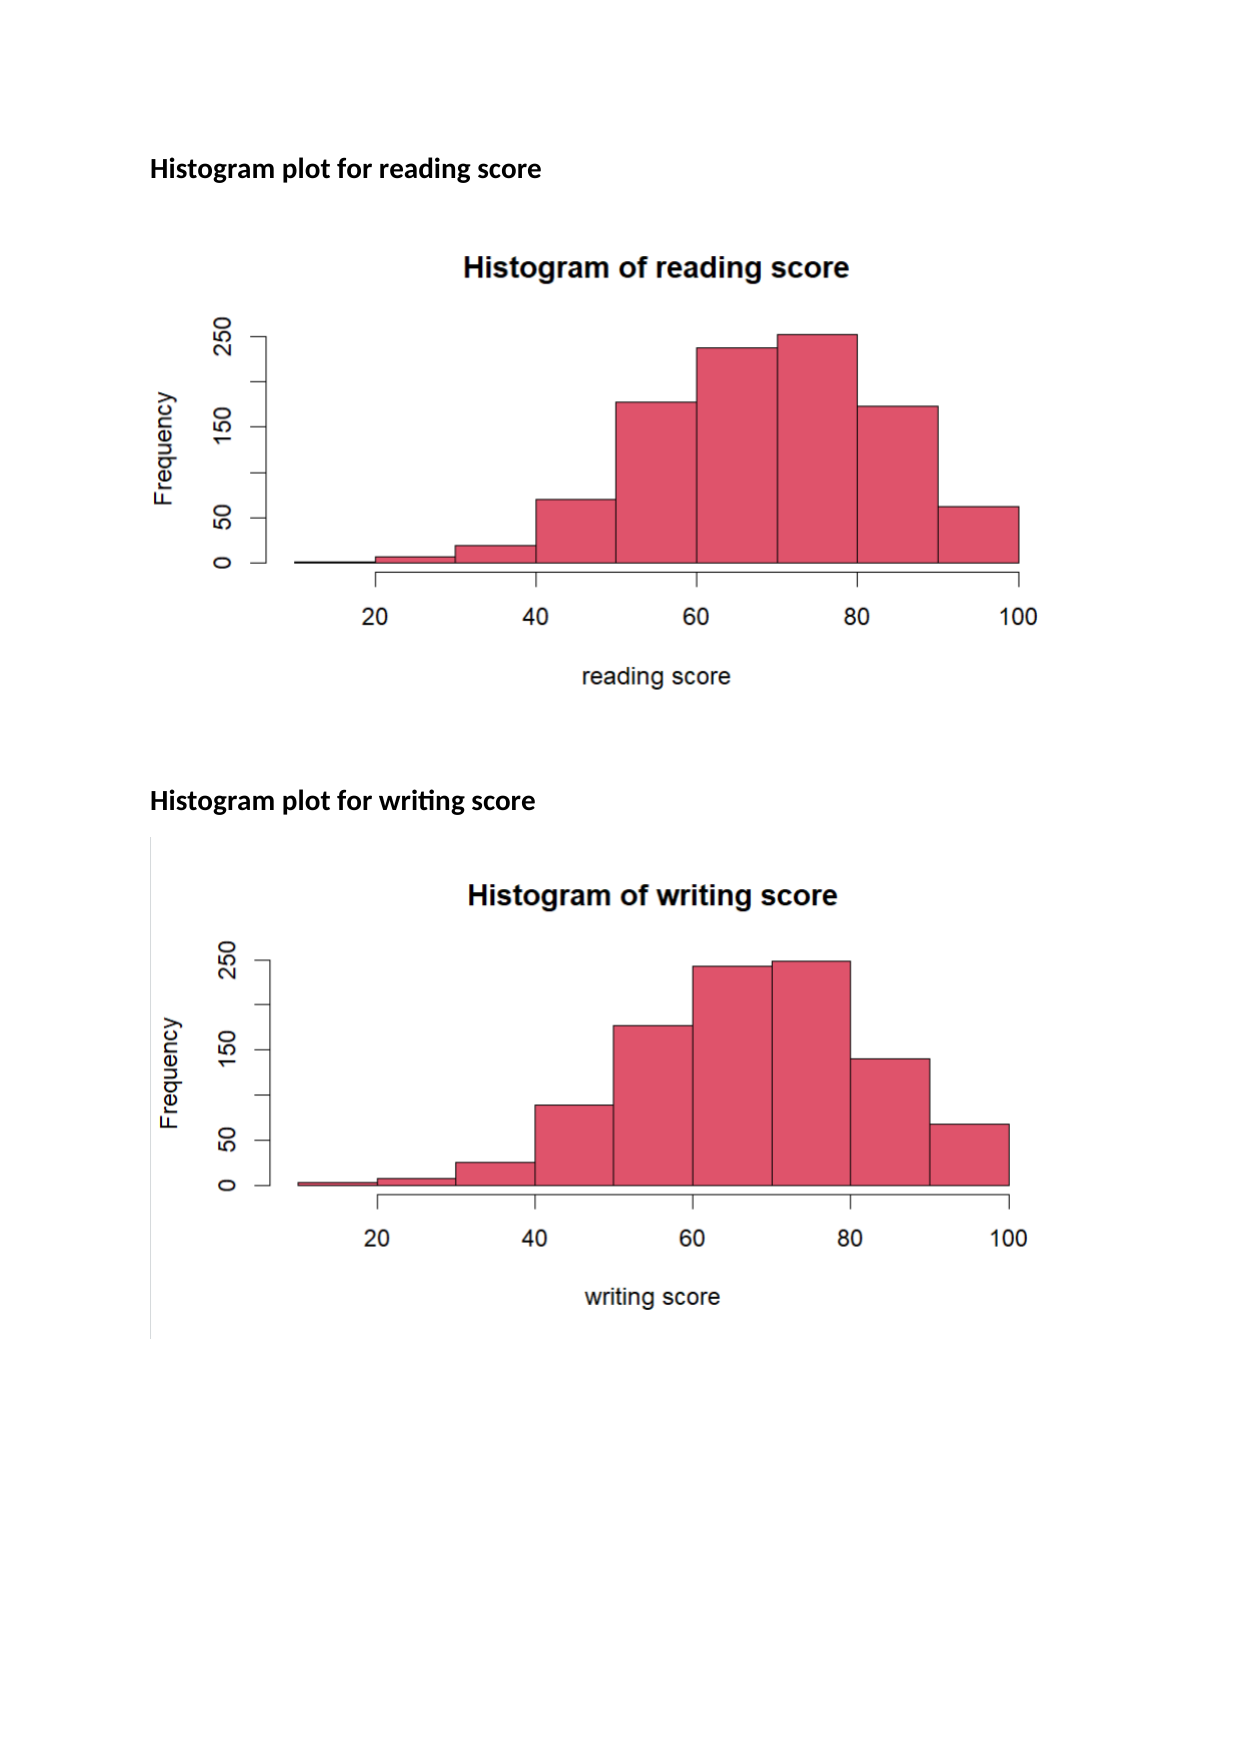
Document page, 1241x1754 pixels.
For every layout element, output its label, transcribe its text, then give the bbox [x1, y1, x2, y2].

text Histogram plot for writing score [150, 782, 1090, 818]
picture [150, 837, 1091, 1339]
picture [150, 205, 1091, 709]
text Histogram plot for reading score [150, 150, 1090, 186]
